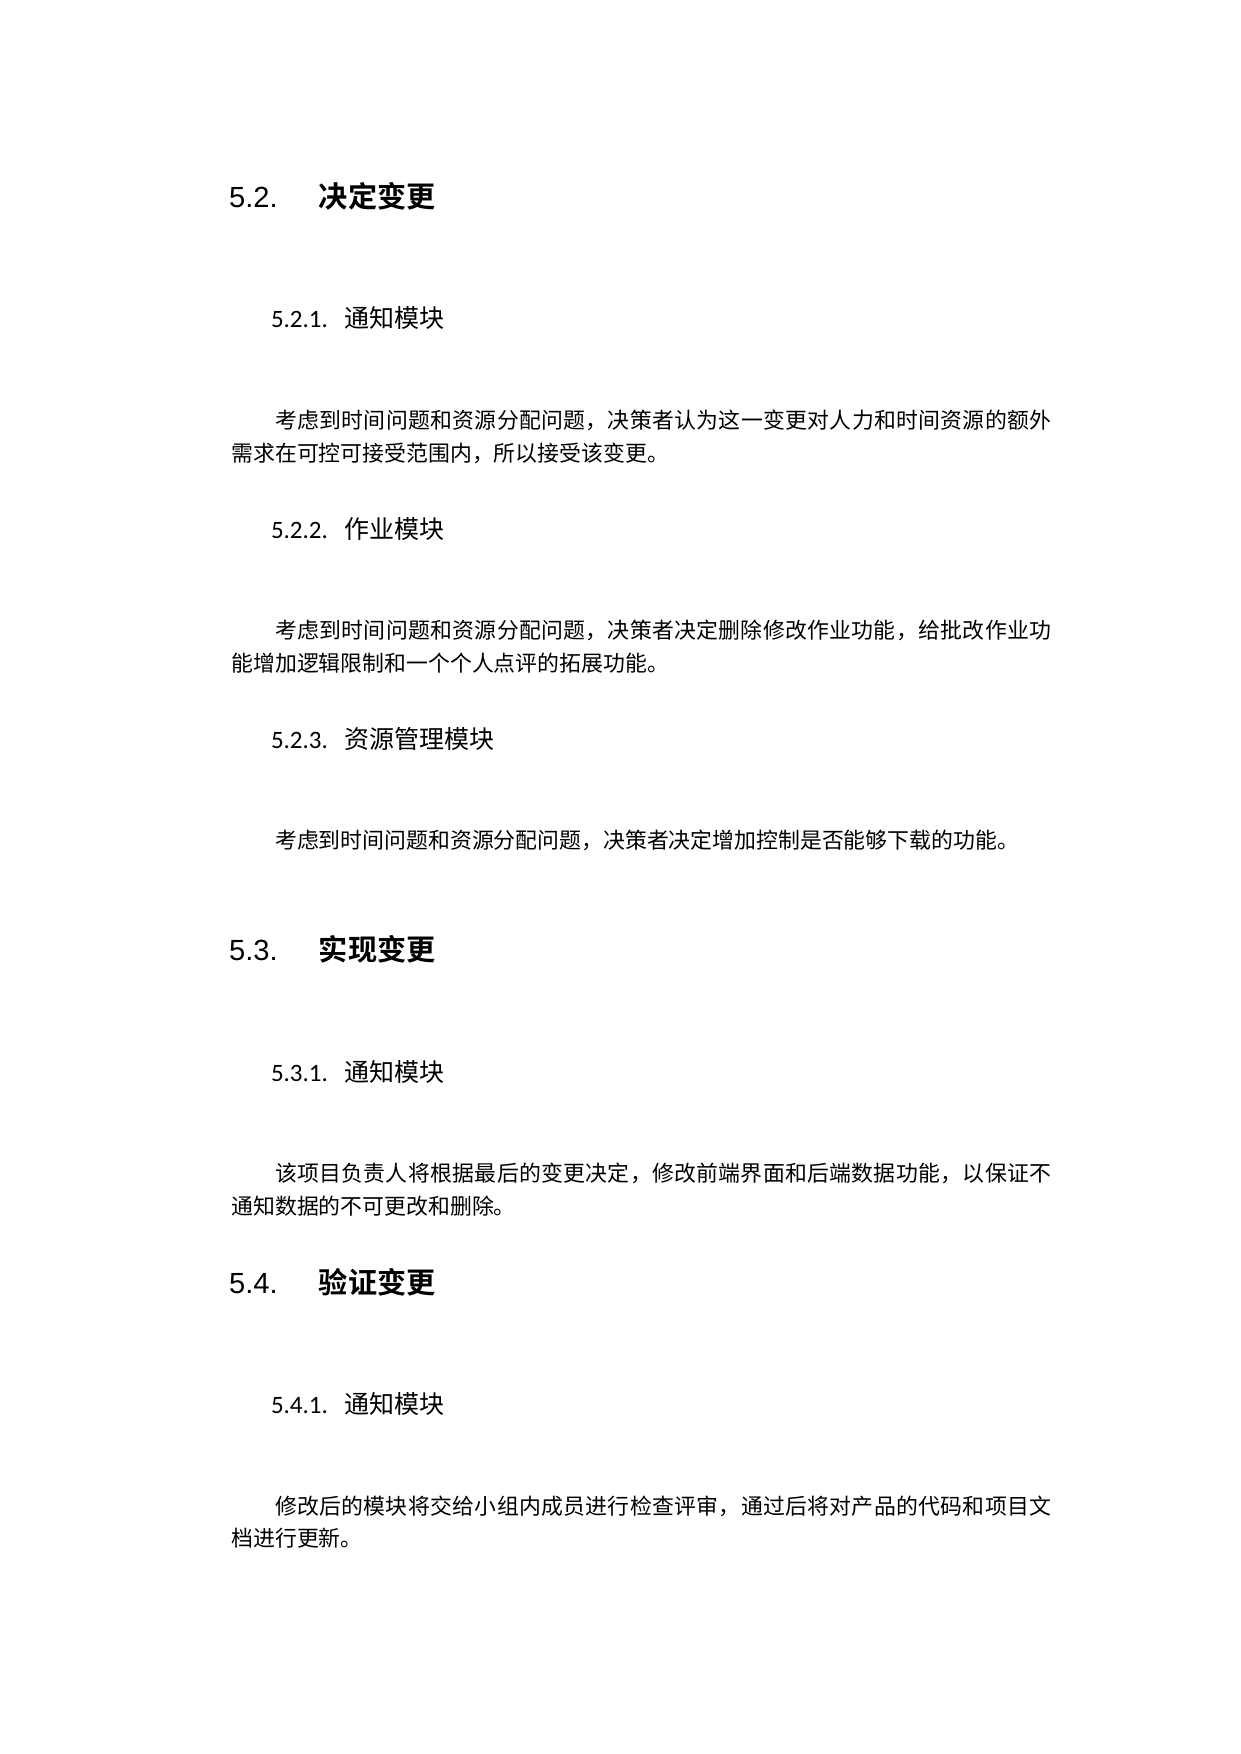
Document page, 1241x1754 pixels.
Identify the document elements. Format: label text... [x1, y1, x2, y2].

subtitle 通知模块 [271, 1370, 1053, 1435]
subtitle 资源管理模块 [271, 705, 1053, 770]
text 考虑到时间问题和资源分配问题，决策者认为这一变更对人力和时间资源的额外需求在可控可接受范围内，所以接受该变更。 [231, 403, 1053, 468]
subtitle 通知模块 [271, 1038, 1053, 1103]
text 修改后的模块将交给小组内成员进行检查评审，通过后将对产品的代码和项目文档进行更新。 [231, 1488, 1053, 1553]
text 考虑到时间问题和资源分配问题，决策者决定删除修改作业功能，给批改作业功能增加逻辑限制和一个个人点评的拓展功能。 [231, 613, 1053, 678]
subtitle 作业模块 [271, 495, 1053, 560]
text 该项目负责人将根据最后的变更决定，修改前端界面和后端数据功能，以保证不通知数据的不可更改和删除。 [231, 1156, 1053, 1221]
subtitle 通知模块 [271, 284, 1053, 349]
text 考虑到时间问题和资源分配问题，决策者决定增加控制是否能够下载的功能。 [231, 823, 1053, 856]
subtitle 验证变更 [229, 1248, 1053, 1313]
subtitle 决定变更 [229, 162, 1053, 227]
subtitle 实现变更 [229, 915, 1053, 980]
